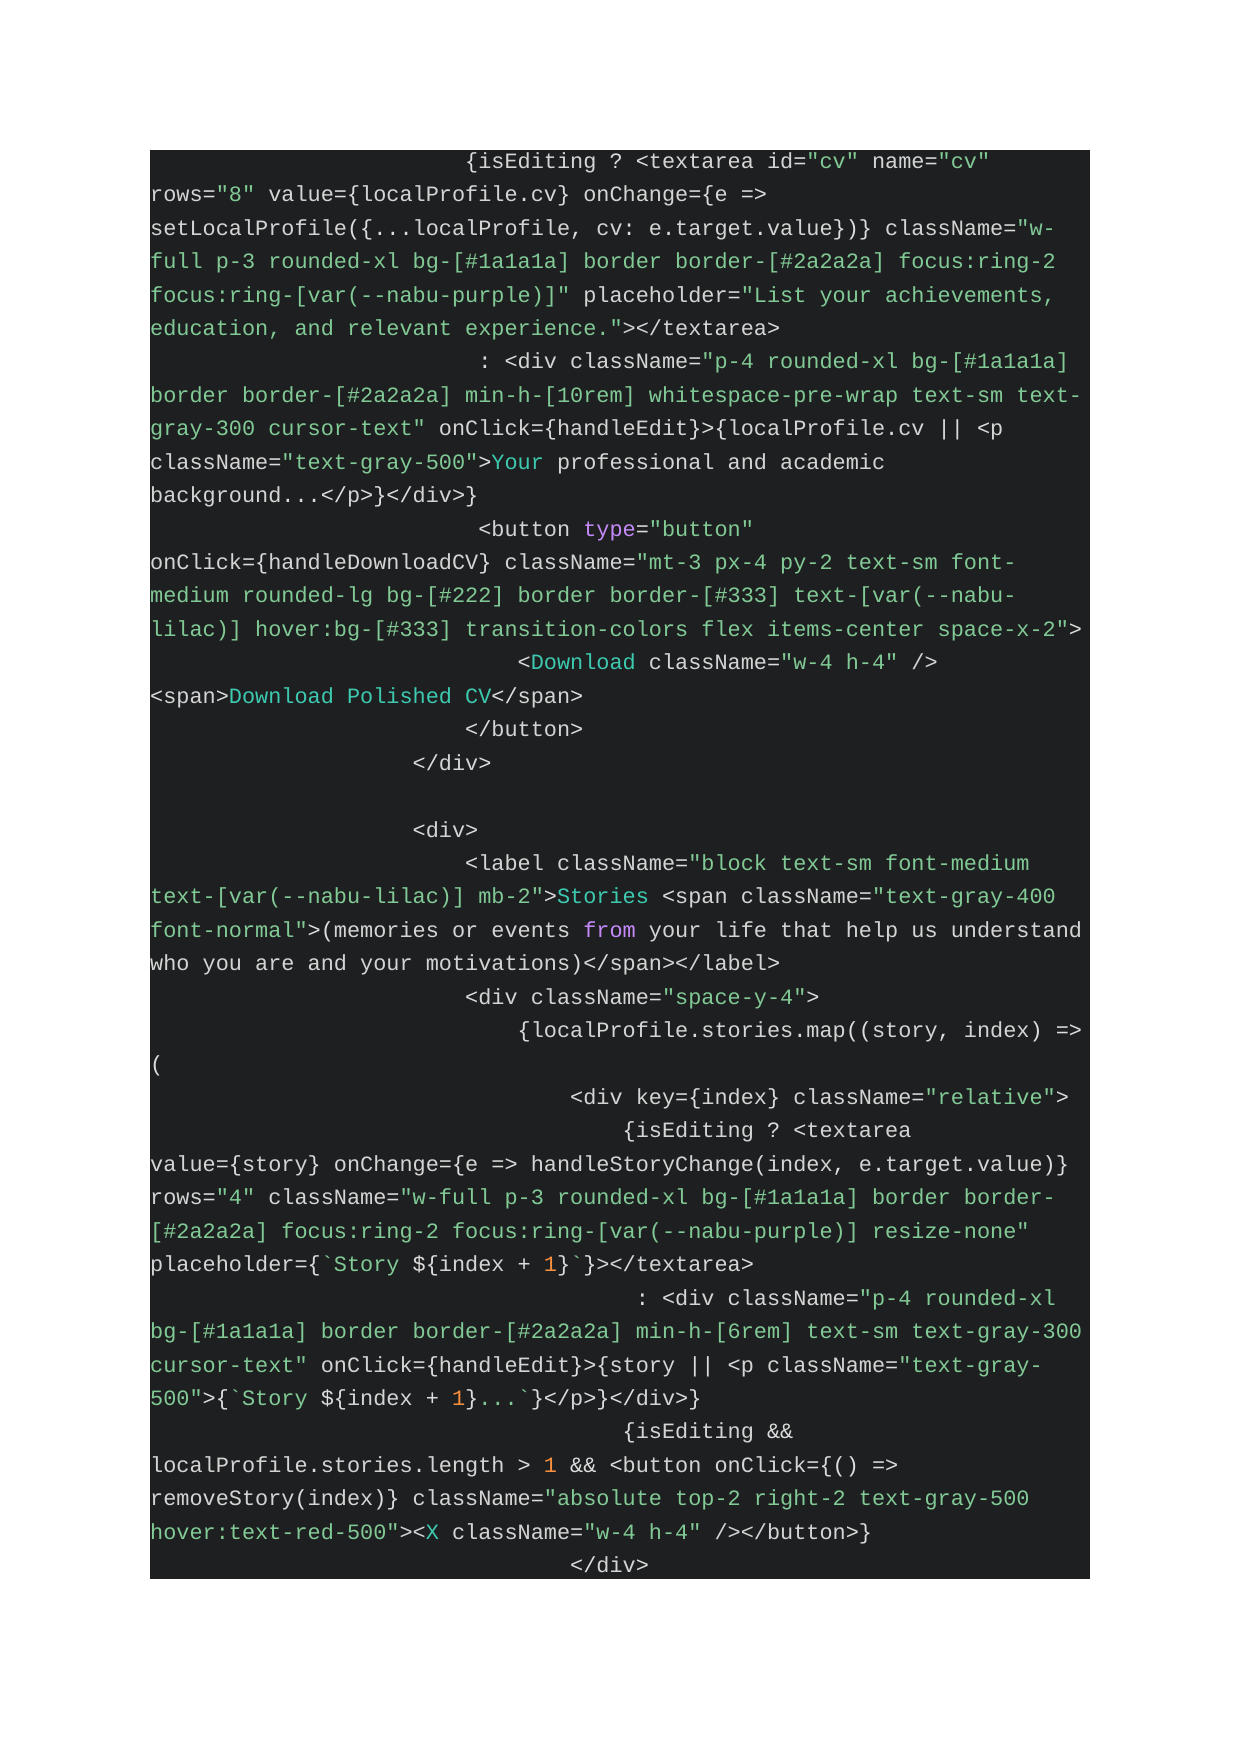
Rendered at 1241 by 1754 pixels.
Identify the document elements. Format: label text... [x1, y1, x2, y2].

text <div key={index} className="relative"> [150, 1086, 1090, 1111]
text : <div className="p-4 rounded-xl bg-[#1a1a1a] border border-[#2a2a2a] min-h-[10rem] whitespace-pre-wrap text-sm text-gray-300 cursor-text" onClick={handleEdit}>{localProfile.cv || <p className="text-gray-500">Your professional and academic background...</p>}</div>} [150, 351, 1090, 509]
text <label className="block text-sm font-medium text-[var(--nabu-lilac)] mb-2">Stories <span className="text-gray-400 font-normal">(memories or events from your life that help us understand who you are and your motivations)</span></label> [150, 852, 1090, 977]
text <div className="space-y-4"> [150, 986, 1090, 1011]
text </div> [150, 1554, 1090, 1579]
text <button type="button" onClick={handleDownloadCV} className="mt-3 px-4 py-2 text-sm font-medium rounded-lg bg-[#222] border border-[#333] text-[var(--nabu-lilac)] hover:bg-[#333] transition-colors flex items-center space-x-2"> [150, 518, 1090, 643]
text <Download className="w-4 h-4" /> <span>Download Polished CV</span> [150, 652, 1090, 710]
text : <div className="p-4 rounded-xl bg-[#1a1a1a] border border-[#2a2a2a] min-h-[6rem] text-sm text-gray-300 cursor-text" onClick={handleEdit}>{story || <p className="text-gray-500">{`Story ${index + 1}...`}</p>}</div>} [150, 1287, 1090, 1412]
text {isEditing ? <textarea value={story} onChange={e => handleStoryChange(index, e.target.value)} rows="4" className="w-full p-3 rounded-xl bg-[#1a1a1a] border border-[#2a2a2a] focus:ring-2 focus:ring-[var(--nabu-purple)] resize-none" placeholder={`Story ${index + 1}`}></textarea> [150, 1120, 1090, 1278]
text {localProfile.stories.map((story, index) => ( [150, 1019, 1090, 1078]
text </div> [150, 752, 1090, 777]
text {isEditing && localProfile.stories.length > 1 && <button onClick={() => removeStory(index)} className="absolute top-2 right-2 text-gray-500 hover:text-red-500"><X className="w-4 h-4" /></button>} [150, 1421, 1090, 1546]
text </button> [150, 718, 1090, 743]
text {isEditing ? <textarea id="cv" name="cv" rows="8" value={localProfile.cv} onChange={e => setLocalProfile({...localProfile, cv: e.target.value})} className="w-full p-3 rounded-xl bg-[#1a1a1a] border border-[#2a2a2a] focus:ring-2 focus:ring-[var(--nabu-purple)]" placeholder="List your achievements, education, and relevant experience."></textarea> [150, 150, 1090, 342]
text <div> [150, 819, 1090, 843]
